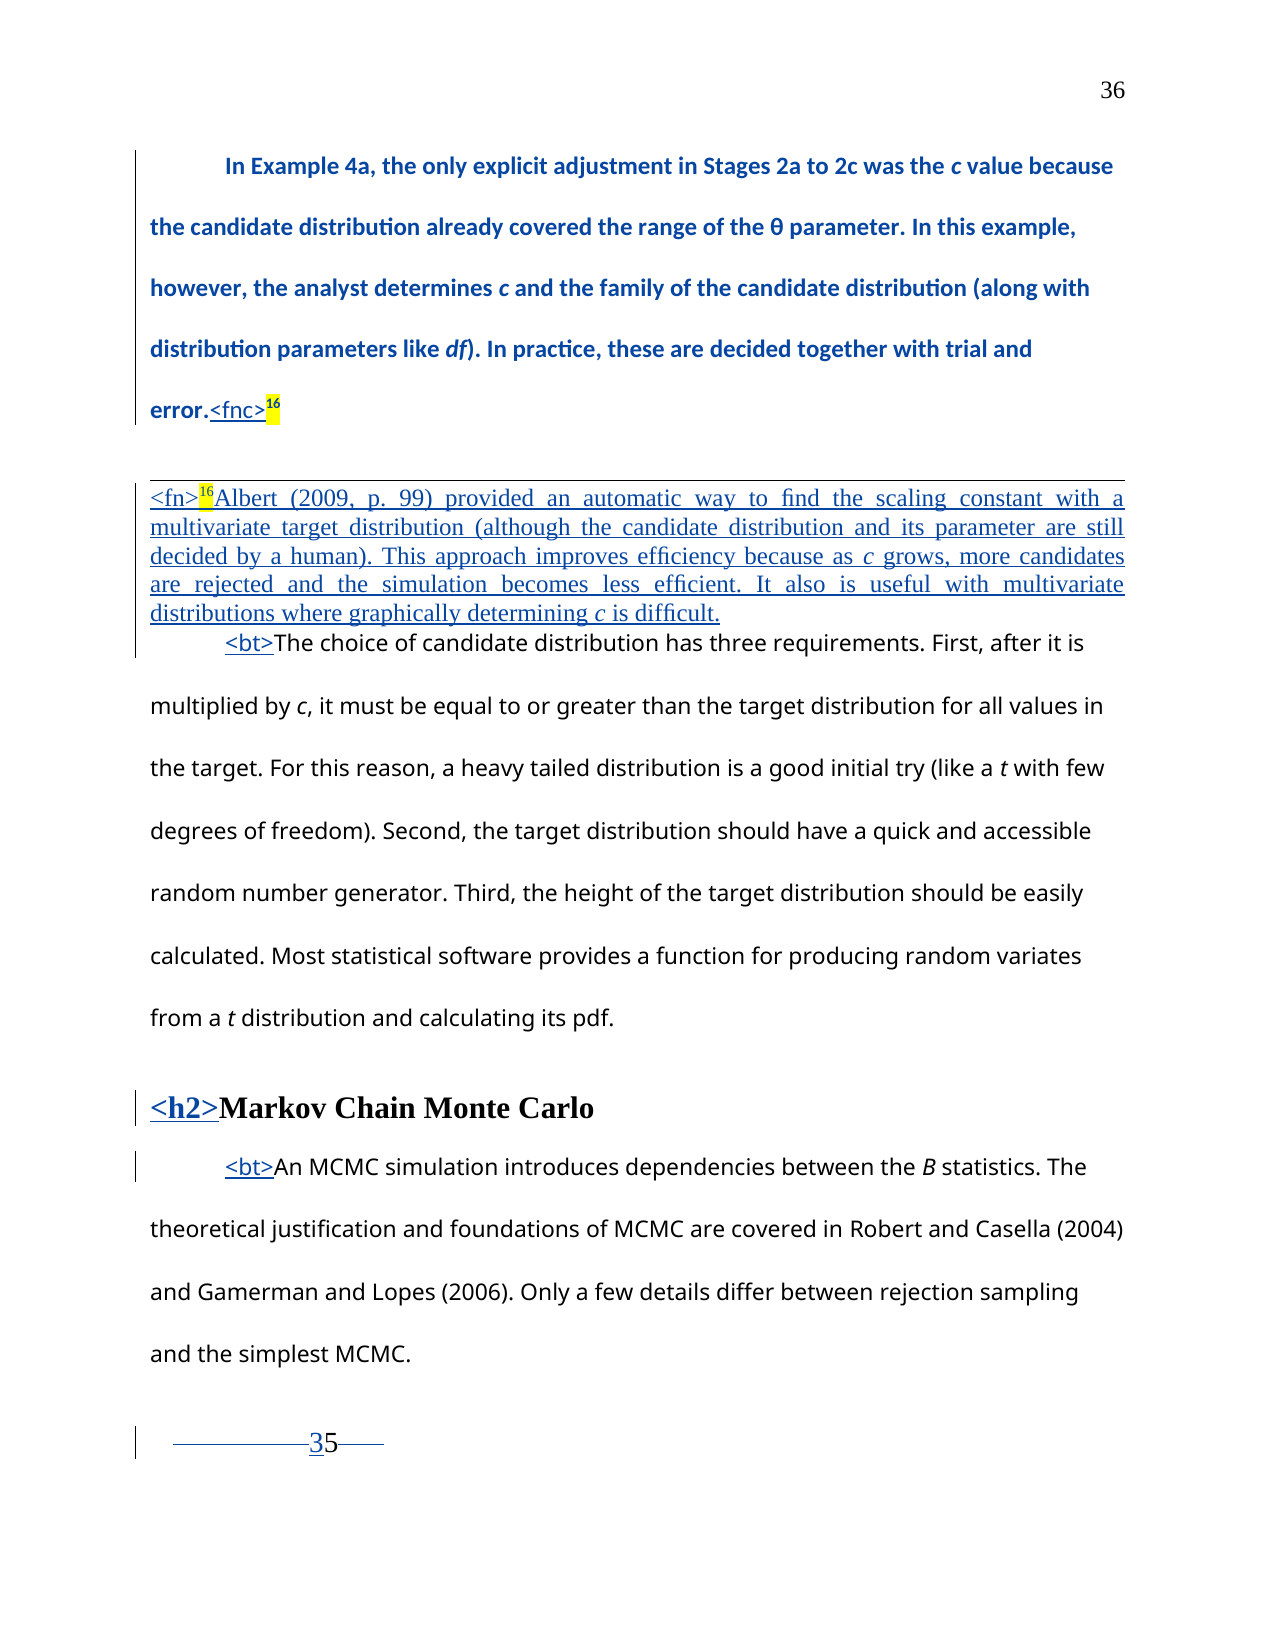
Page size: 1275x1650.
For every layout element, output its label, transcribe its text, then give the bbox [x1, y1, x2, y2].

subtitle Markov Chain Monte Carlo [150, 1089, 1125, 1126]
text In Example 4a, the only explicit adjustment in Stages 2a to 2c was the c value because the candidate distribution already covered the range of the θ parameter. In this example, however, the analyst determines c and the family of the candidate distribution (along with distribution parameters like df). In practice, these are decided together with trial and error.16 [150, 150, 1125, 425]
subtitle  [150, 1426, 1125, 1459]
text The choice of candidate distribution has three requirements. First, after it is multiplied by c, it must be equal to or greater than the target distribution for all values in the target. For this reason, a heavy tailed distribution is a good initial try (like a t with few degrees of freedom). Second, the target distribution should have a quick and accessible random number generator. Third, the height of the target distribution should be easily calculated. Most statistical software provides a function for producing random variates from a t distribution and calculating its pdf. [150, 627, 1125, 1033]
text An MCMC simulation introduces dependencies between the B statistics. The theoretical justiﬁcation and foundations of MCMC are covered in Robert and Casella (2004) and Gamerman and Lopes (2006). Only a few details differ between rejection sampling and the simplest MCMC. [150, 1151, 1125, 1369]
